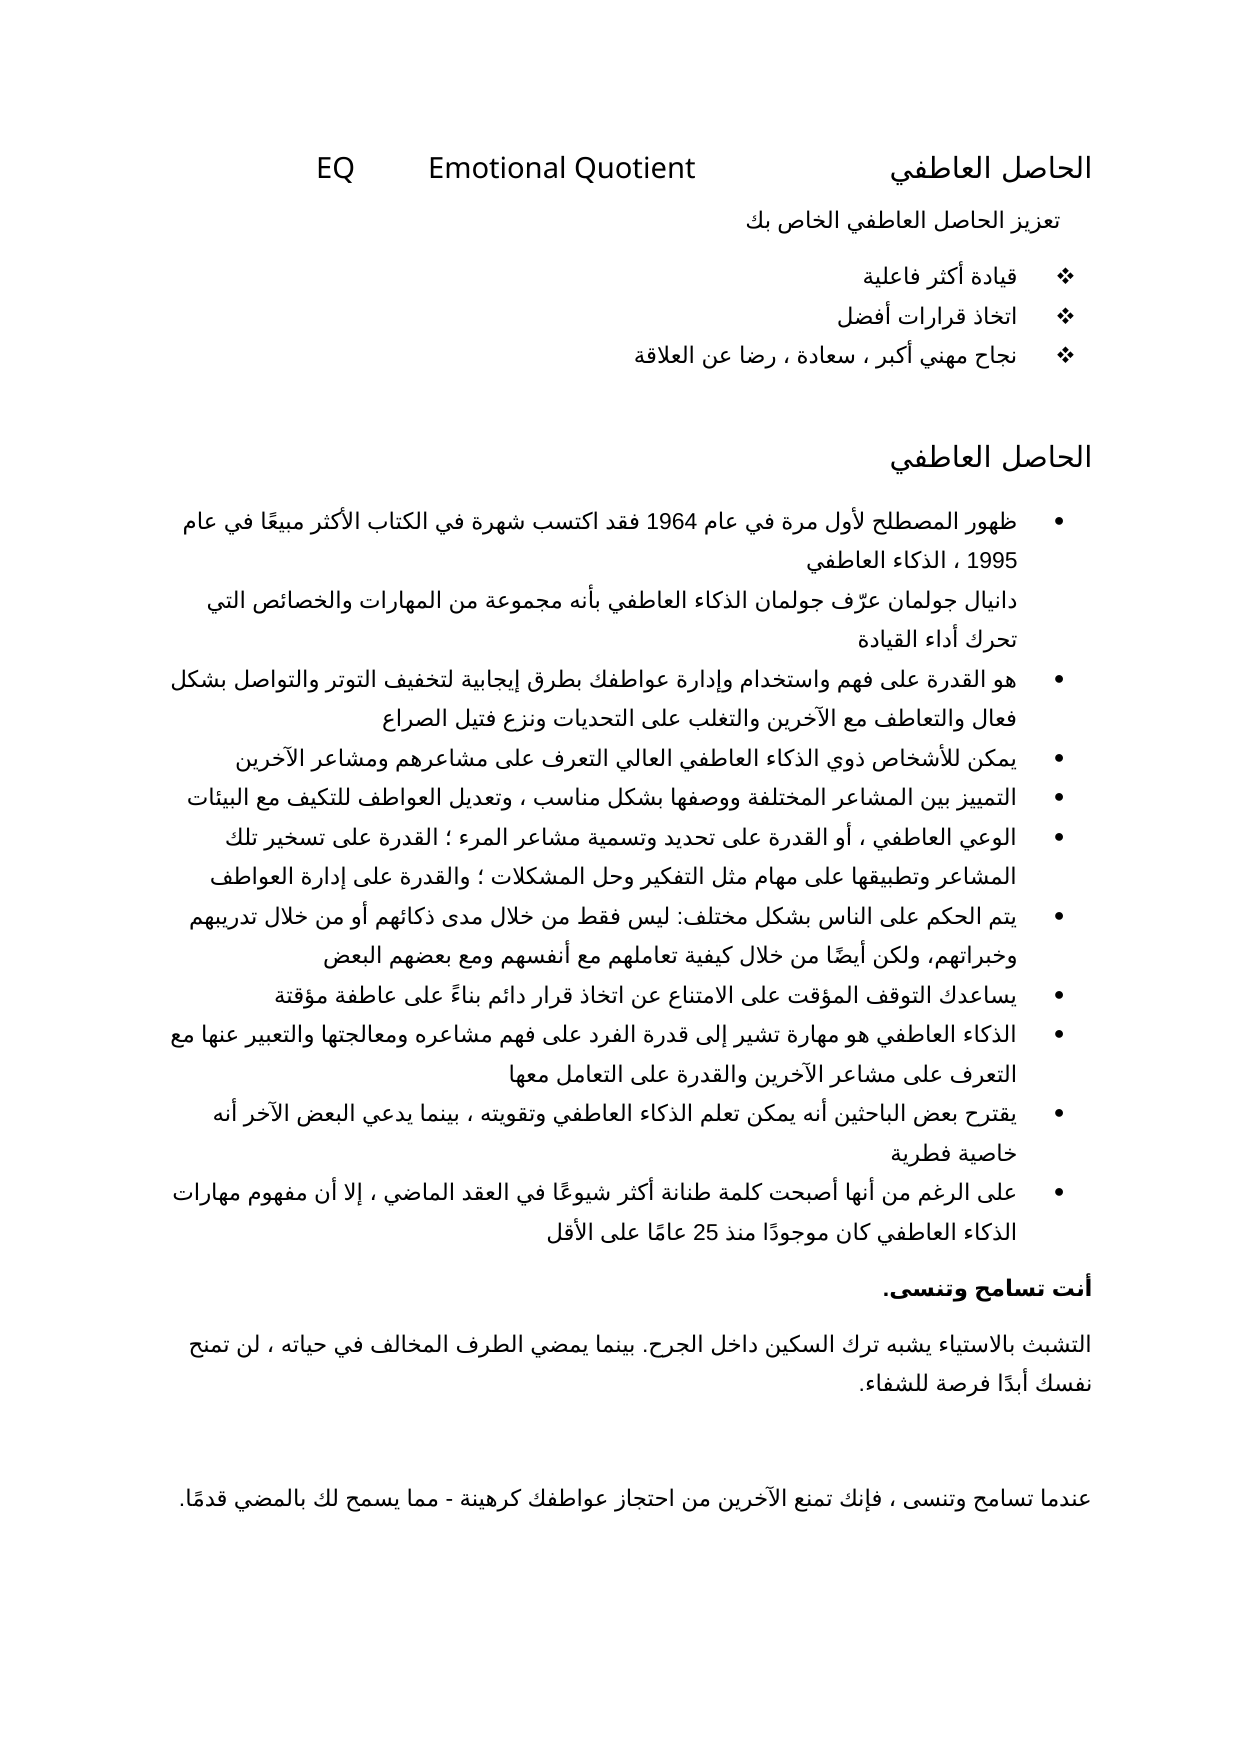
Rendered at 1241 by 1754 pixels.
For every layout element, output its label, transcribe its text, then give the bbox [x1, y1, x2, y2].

list هو القدرة على فهم واستخدام وإدارة عواطفك بطرق إيجابية لتخفيف التوتر والتواصل بشكل فعال والتعاطف مع الآخرين والتغلب على التحديات ونزع فتيل الصراع [148, 666, 1055, 732]
list يقترح بعض الباحثين أنه يمكن تعلم الذكاء العاطفي وتقويته ، بينما يدعي البعض الآخر أنه خاصية فطرية [148, 1100, 1055, 1166]
list التمييز بين المشاعر المختلفة ووصفها بشكل مناسب ، وتعديل العواطف للتكيف مع البيئات [148, 784, 1055, 811]
list دانيال جولمان عرّف جولمان الذكاء العاطفي بأنه مجموعة من المهارات والخصائص التي تحرك أداء القيادة [148, 587, 1018, 653]
list الوعي العاطفي ، أو القدرة على تحديد وتسمية مشاعر المرء ؛ القدرة على تسخير تلك المشاعر وتطبيقها على مهام مثل التفكير وحل المشكلات ؛ والقدرة على إدارة العواطف [148, 824, 1055, 889]
list ظهور المصطلح لأول مرة في عام 1964 فقد اكتسب شهرة في الكتاب الأكثر مبيعًا في عام 1995 ، الذكاء العاطفي [148, 508, 1055, 574]
list نجاح مهني أكبر ، سعادة ، رضا عن العلاقة [148, 342, 1055, 368]
text الحاصل العاطفي [148, 440, 1093, 474]
text الحاصل العاطفي Emotional Quotient EQ [148, 148, 1093, 187]
list يتم الحكم على الناس بشكل مختلف: ليس فقط من خلال مدى ذكائهم أو من خلال تدريبهم وخبراتهم، ولكن أيضًا من خلال كيفية تعاملهم مع أنفسهم ومع بعضهم البعض [148, 903, 1055, 968]
list قيادة أكثر فاعلية [148, 263, 1055, 289]
list اتخاذ قرارات أفضل [148, 303, 1055, 329]
text التشبث بالاستياء يشبه ترك السكين داخل الجرح. بينما يمضي الطرف المخالف في حياته ، لن تمنح نفسك أبدًا فرصة للشفاء. [148, 1331, 1093, 1397]
text عندما تسامح وتنسى ، فإنك تمنع الآخرين من احتجاز عواطفك كرهينة - مما يسمح لك بالمضي قدمًا. [148, 1485, 1093, 1511]
text أنت تسامح وتنسى. [148, 1275, 1093, 1301]
list الذكاء العاطفي هو مهارة تشير إلى قدرة الفرد على فهم مشاعره ومعالجتها والتعبير عنها مع التعرف على مشاعر الآخرين والقدرة على التعامل معها [148, 1021, 1055, 1087]
list على الرغم من أنها أصبحت كلمة طنانة أكثر شيوعًا في العقد الماضي ، إلا أن مفهوم مهارات الذكاء العاطفي كان موجودًا منذ 25 عامًا على الأقل [148, 1179, 1055, 1245]
list يمكن للأشخاص ذوي الذكاء العاطفي العالي التعرف على مشاعرهم ومشاعر الآخرين [148, 745, 1055, 771]
list يساعدك التوقف المؤقت على الامتناع عن اتخاذ قرار دائم بناءً على عاطفة مؤقتة [148, 982, 1055, 1008]
text تعزيز الحاصل العاطفي الخاص بك [148, 207, 1093, 233]
